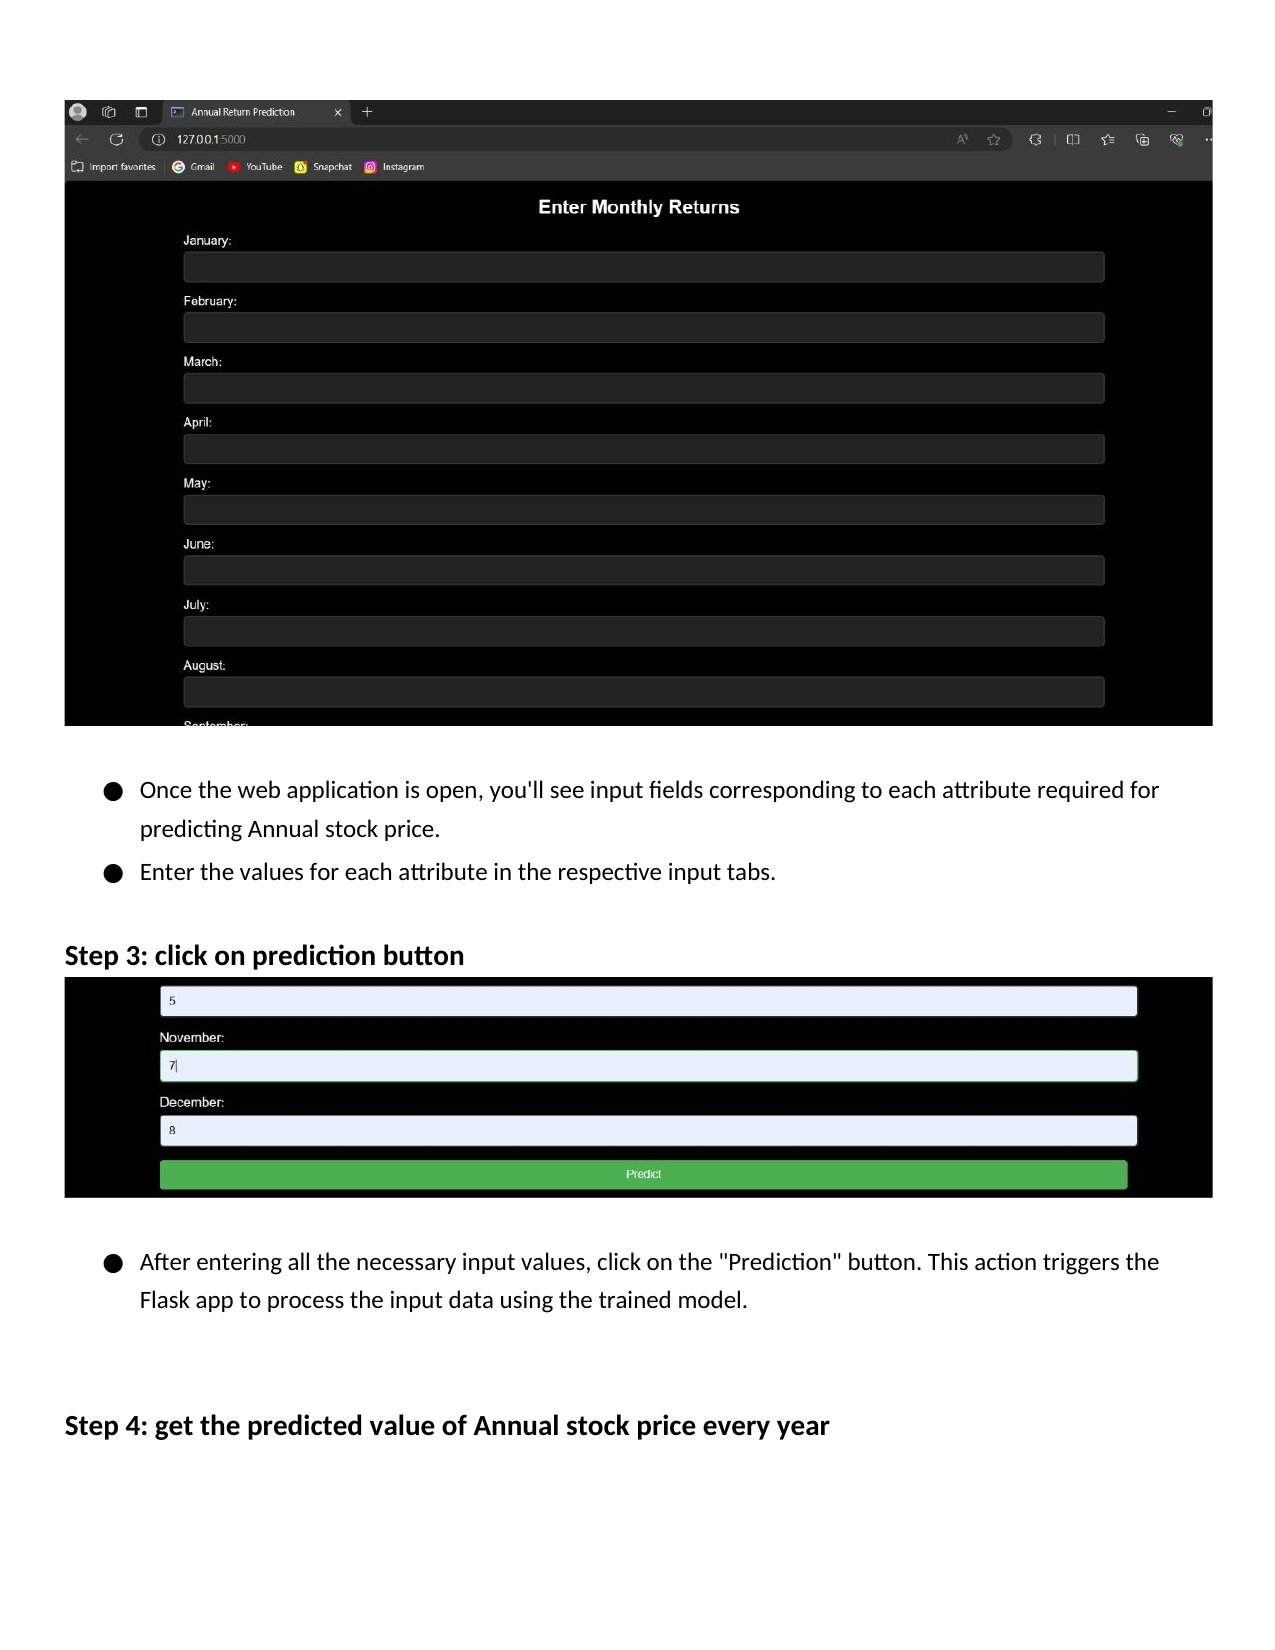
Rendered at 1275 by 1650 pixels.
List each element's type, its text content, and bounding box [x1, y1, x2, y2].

list Enter the values for each attribute in the respective input tabs. [102, 844, 1211, 895]
list After entering all the necessary input values, click on the "Prediction" button. This action triggers the Flask app to process the input data using the trained model. [102, 1233, 1211, 1315]
picture [64, 100, 1213, 726]
text Step 4: get the predicted value of Annual stock price every year [64, 1407, 1211, 1442]
subtitle Step 3: click on prediction button [64, 937, 1211, 972]
picture [64, 977, 1213, 1198]
list Once the web application is open, you'll see input fields corresponding to each attribute required for predicting Annual stock price. [102, 762, 1211, 844]
